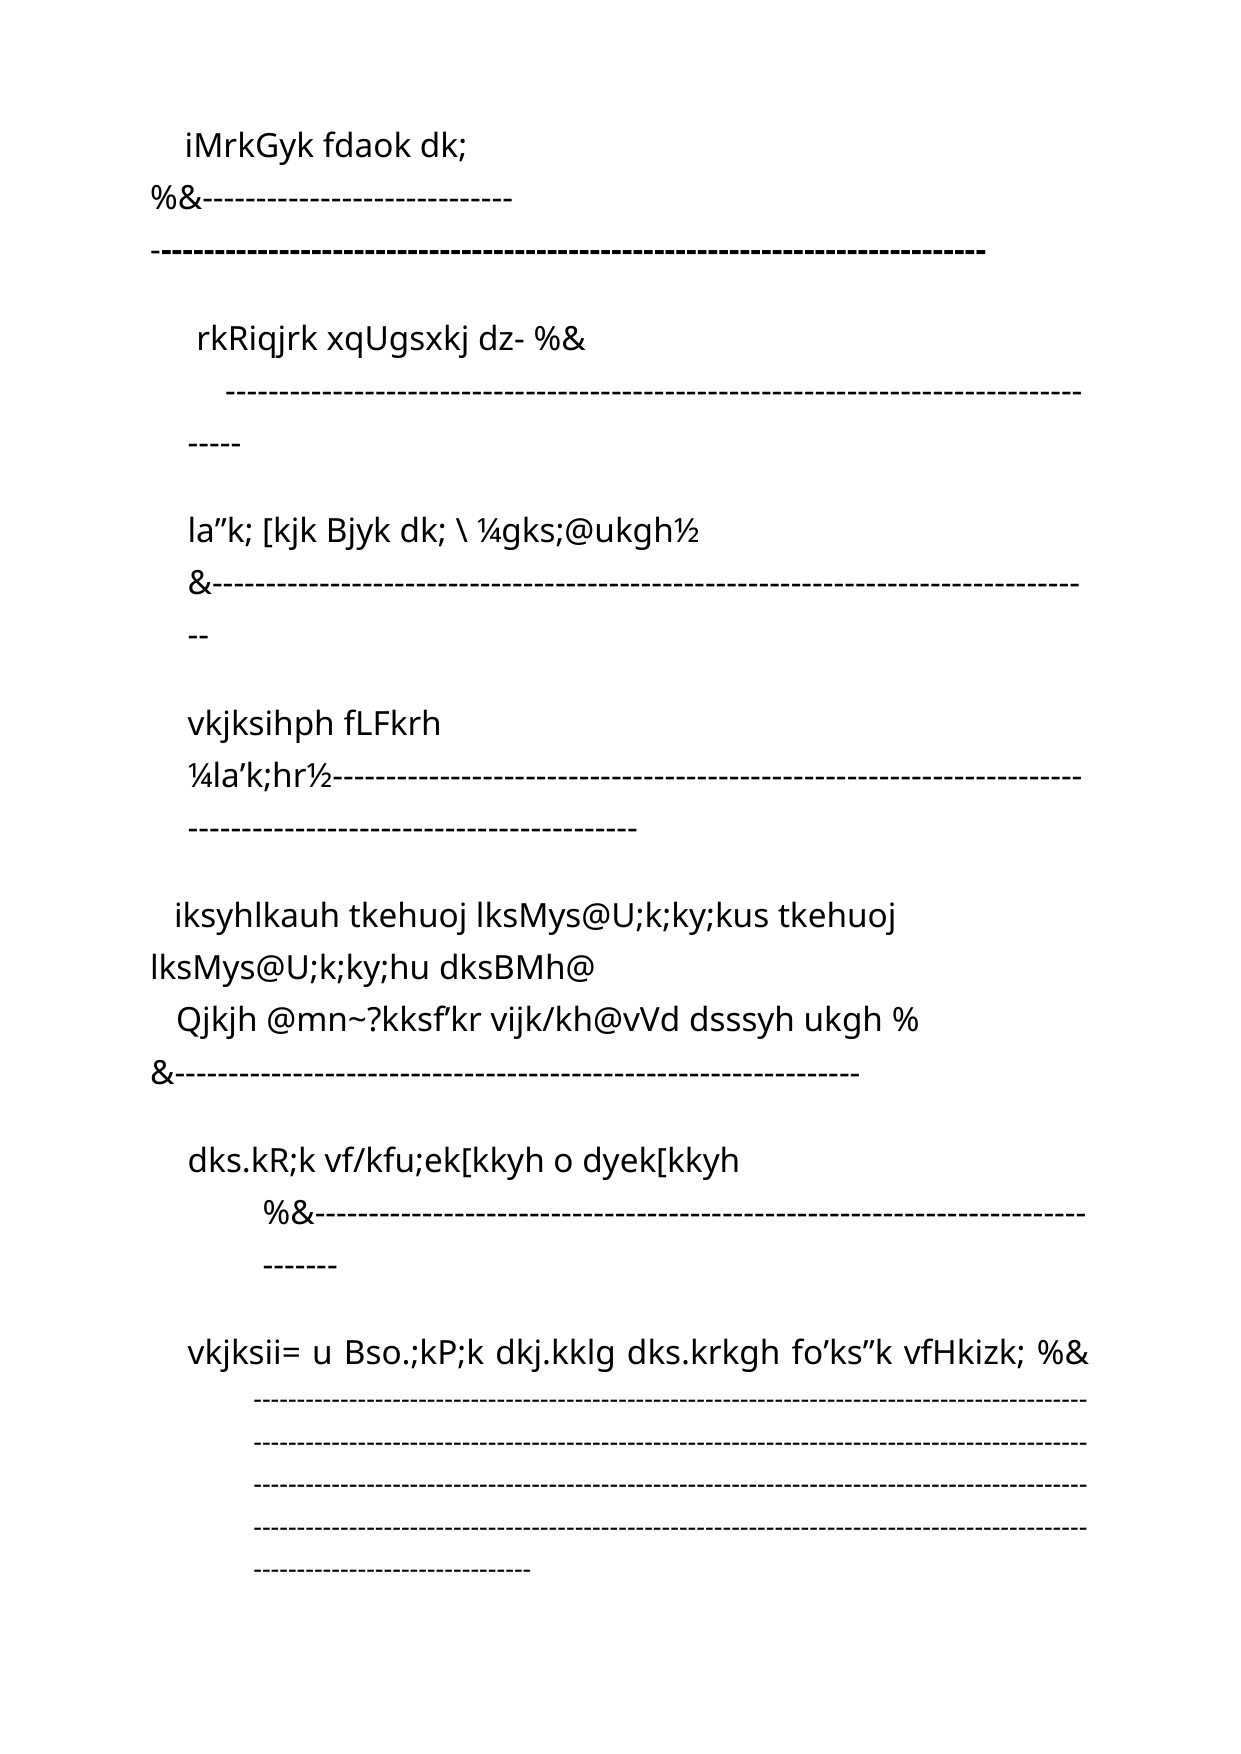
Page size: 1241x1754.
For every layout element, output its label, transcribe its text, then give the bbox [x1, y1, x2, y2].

text rkRiqjrk xqUgsxkj dz- %& ------------------------------------------------------------------------------------- [187, 314, 1090, 464]
text iksyhlkauh tkehuoj lksMys@U;k;ky;kus tkehuoj lksMys@U;k;ky;hu dksBMh@ [150, 892, 1090, 989]
text Qjkjh @mn~?kksf’kr vijk/kh@vVd dsssyh ukgh % &---------------------------------------------------------------- [150, 996, 1090, 1094]
text vkjksihph fLFkrh ¼la’k;hr½---------------------------------------------------------------------------------------------------------------- [187, 699, 1090, 849]
text iMrkGyk fdaok dk; %&----------------------------------------------------------------------------------------------------------- [150, 122, 1090, 272]
text la”k; [kjk Bjyk dk; \ ¼gks;@ukgh½ &----------------------------------------------------------------------------------- [187, 507, 1090, 657]
text vkjksii= u Bso.;kP;k dkj.kklg dks.krkgh fo’ks”k vfHkizk; %& -------------------------------------------------------------------------------------------------------------------------------------------------------------------------------------------------------------------------------------------------------------------------------------------------------------------------------------------------------------------------------------------------------------------------------- [187, 1329, 1090, 1586]
text dks.kR;k vf/kfu;ek[kkyh o dyek[kkyh %&------------------------------------------------------------------------------- [187, 1137, 1090, 1286]
